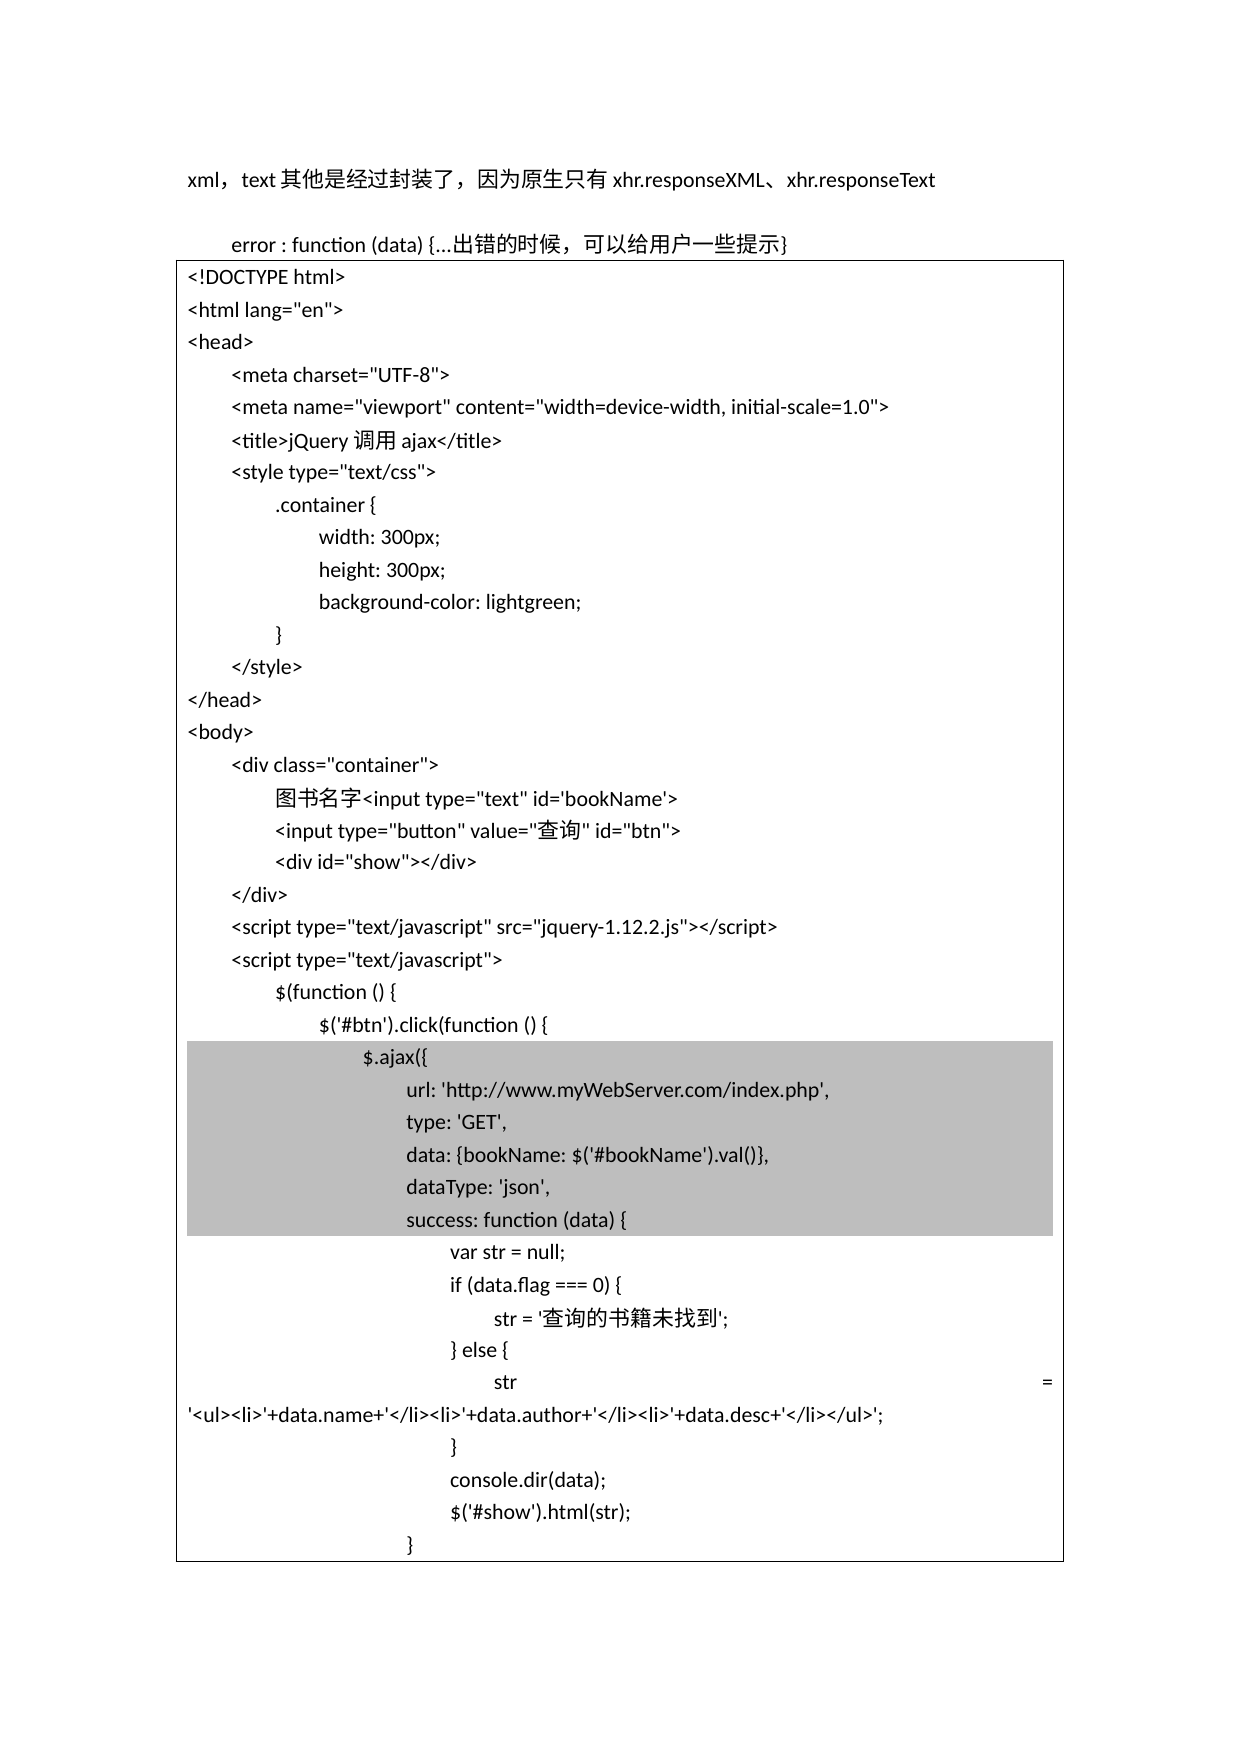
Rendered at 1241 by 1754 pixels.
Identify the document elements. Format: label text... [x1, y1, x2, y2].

text error : function (data) {...出错的时候，可以给用户一些提示} [187, 227, 1053, 259]
text dataType: ’json ’，其值可以是 xml、json、text、html、script、jsonp，实际只有xml，text其他是经过封装了，因为原生只有xhr.responseXML、xhr.responseText [187, 162, 1053, 194]
